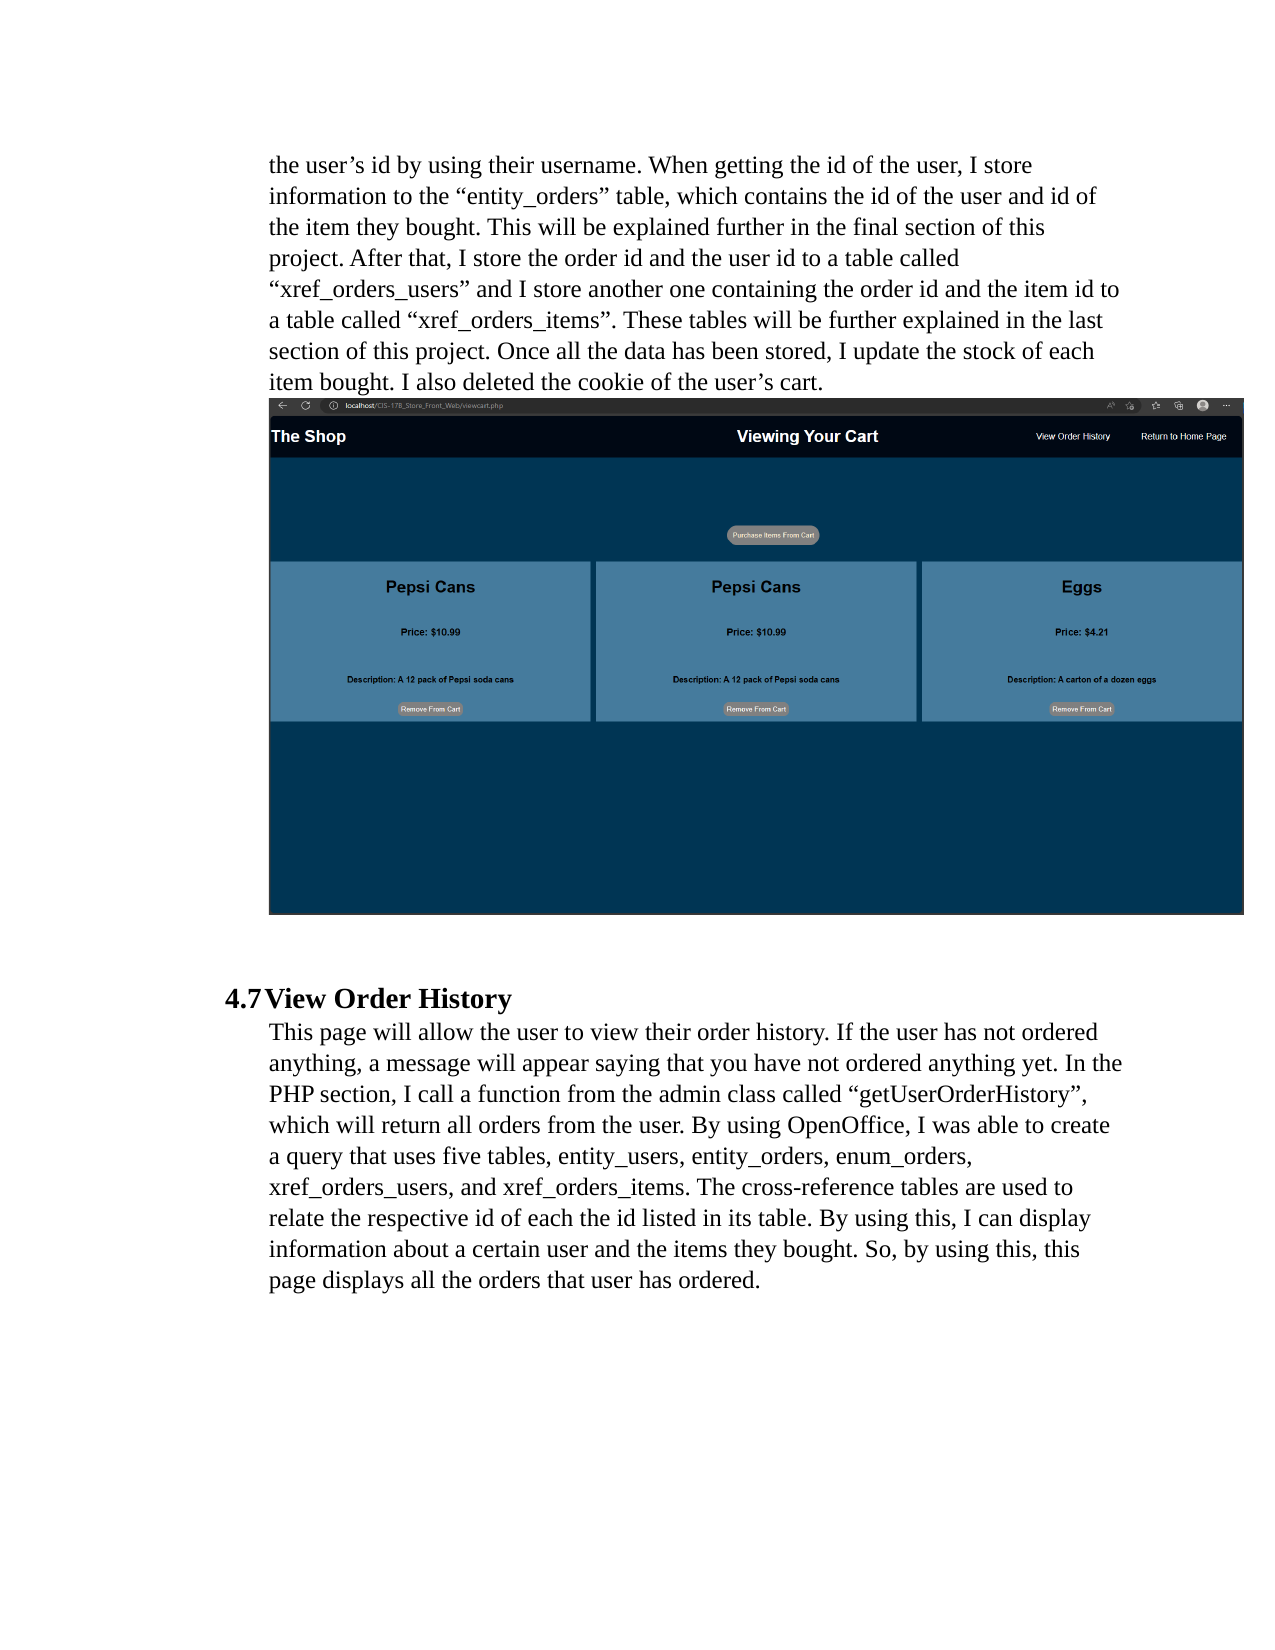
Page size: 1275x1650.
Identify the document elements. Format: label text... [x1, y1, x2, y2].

picture [268, 398, 1244, 915]
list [269, 150, 1125, 396]
list This page will allow the user to view their order history. If the user has not ordered anything, a message will appear saying that you have not ordered anything yet. In the PHP section, I call a function from the admin class called “getUserOrderHistory”, which will return all orders from the user. By using OpenOffice, I was able to create a query that uses five tables, entity_users, entity_orders, enum_orders, xref_orders_users, and xref_orders_items. The cross-reference tables are used to relate the respective id of each the id listed in its table. By using this, I can display information about a certain user and the items they bought. So, by using this, this page displays all the orders that user has ordered. [269, 1017, 1125, 1294]
list View Order History [225, 981, 1125, 1014]
